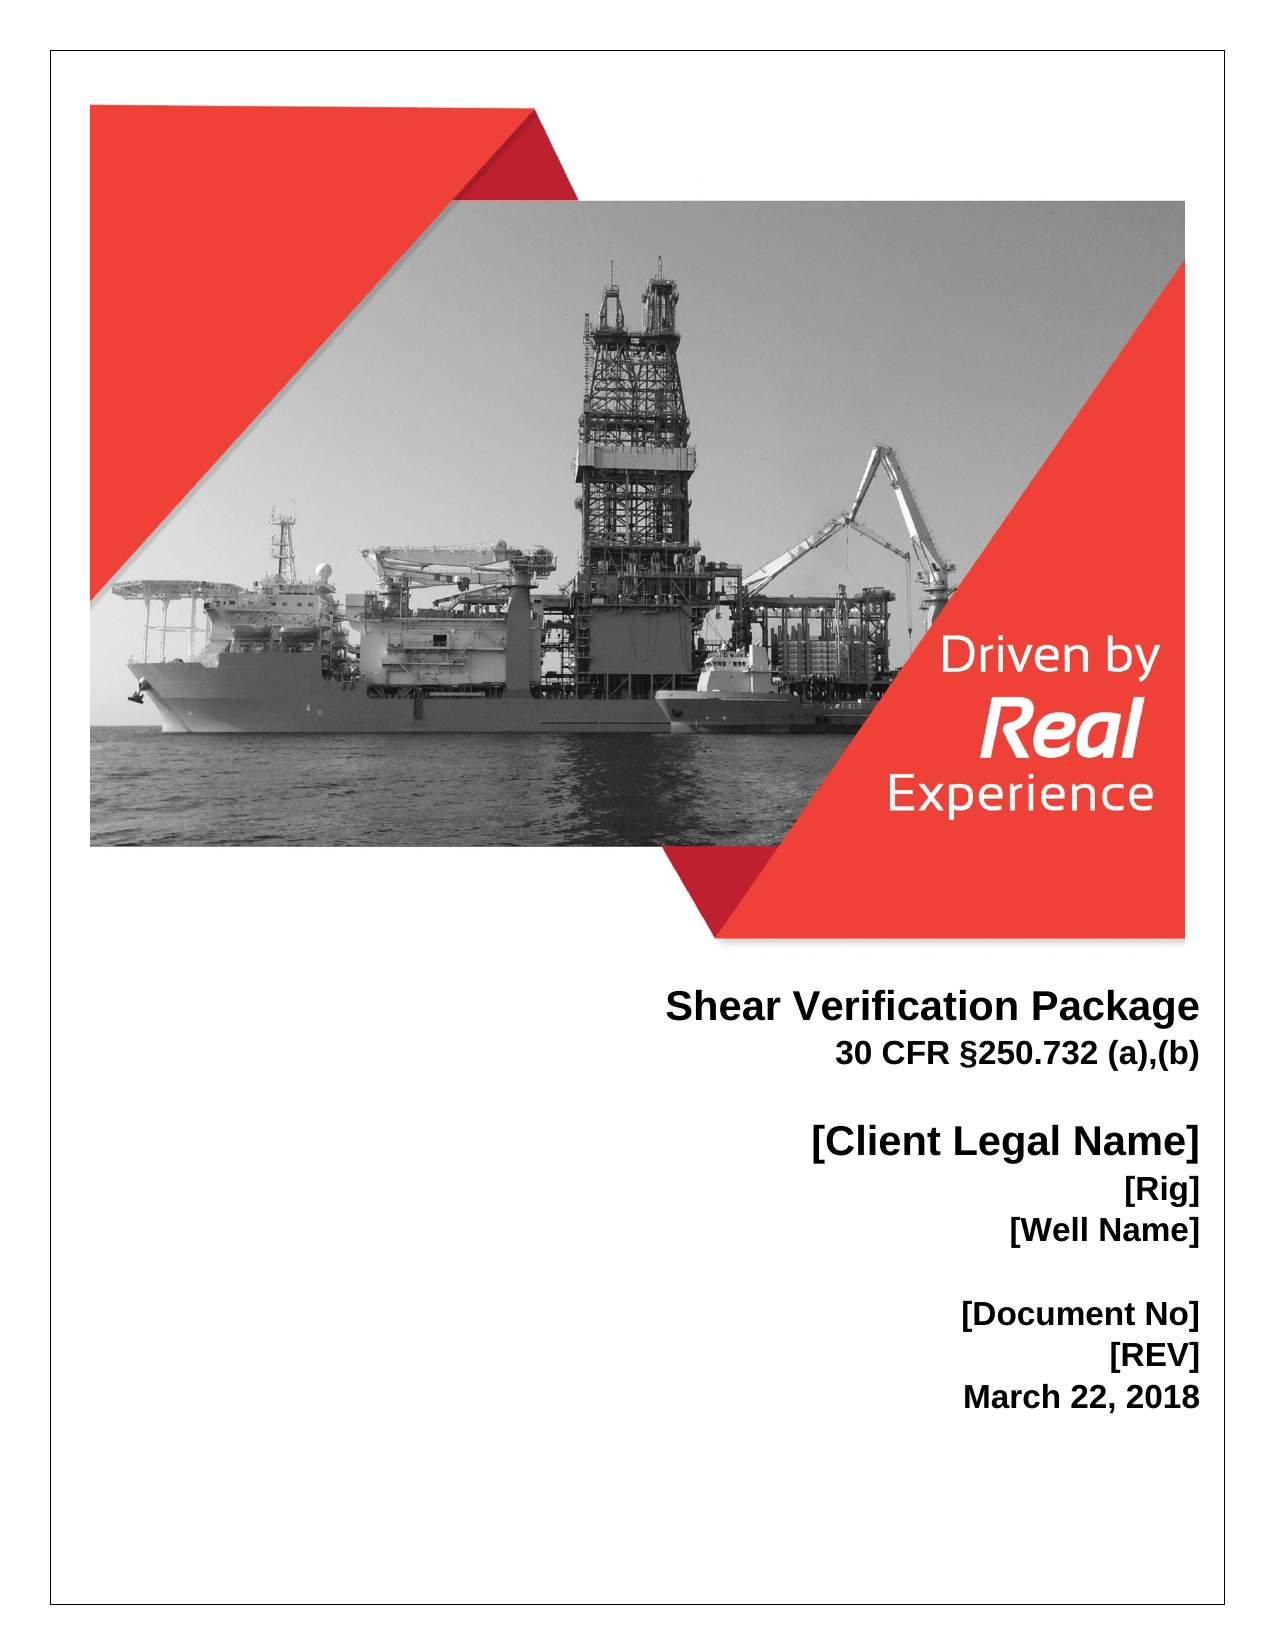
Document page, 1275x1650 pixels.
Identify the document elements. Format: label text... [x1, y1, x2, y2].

text 30 CFR §250.732 (a),(b) [75, 1033, 1200, 1071]
text March 22, 2018 [75, 1377, 1200, 1415]
text [Document No] [75, 1294, 1200, 1332]
text [Client Legal Name] [75, 1117, 1200, 1165]
picture [90, 74, 1185, 963]
text [Well Name] [75, 1210, 1200, 1248]
text [Rig] [75, 1169, 1200, 1207]
text [REV] [75, 1336, 1200, 1374]
